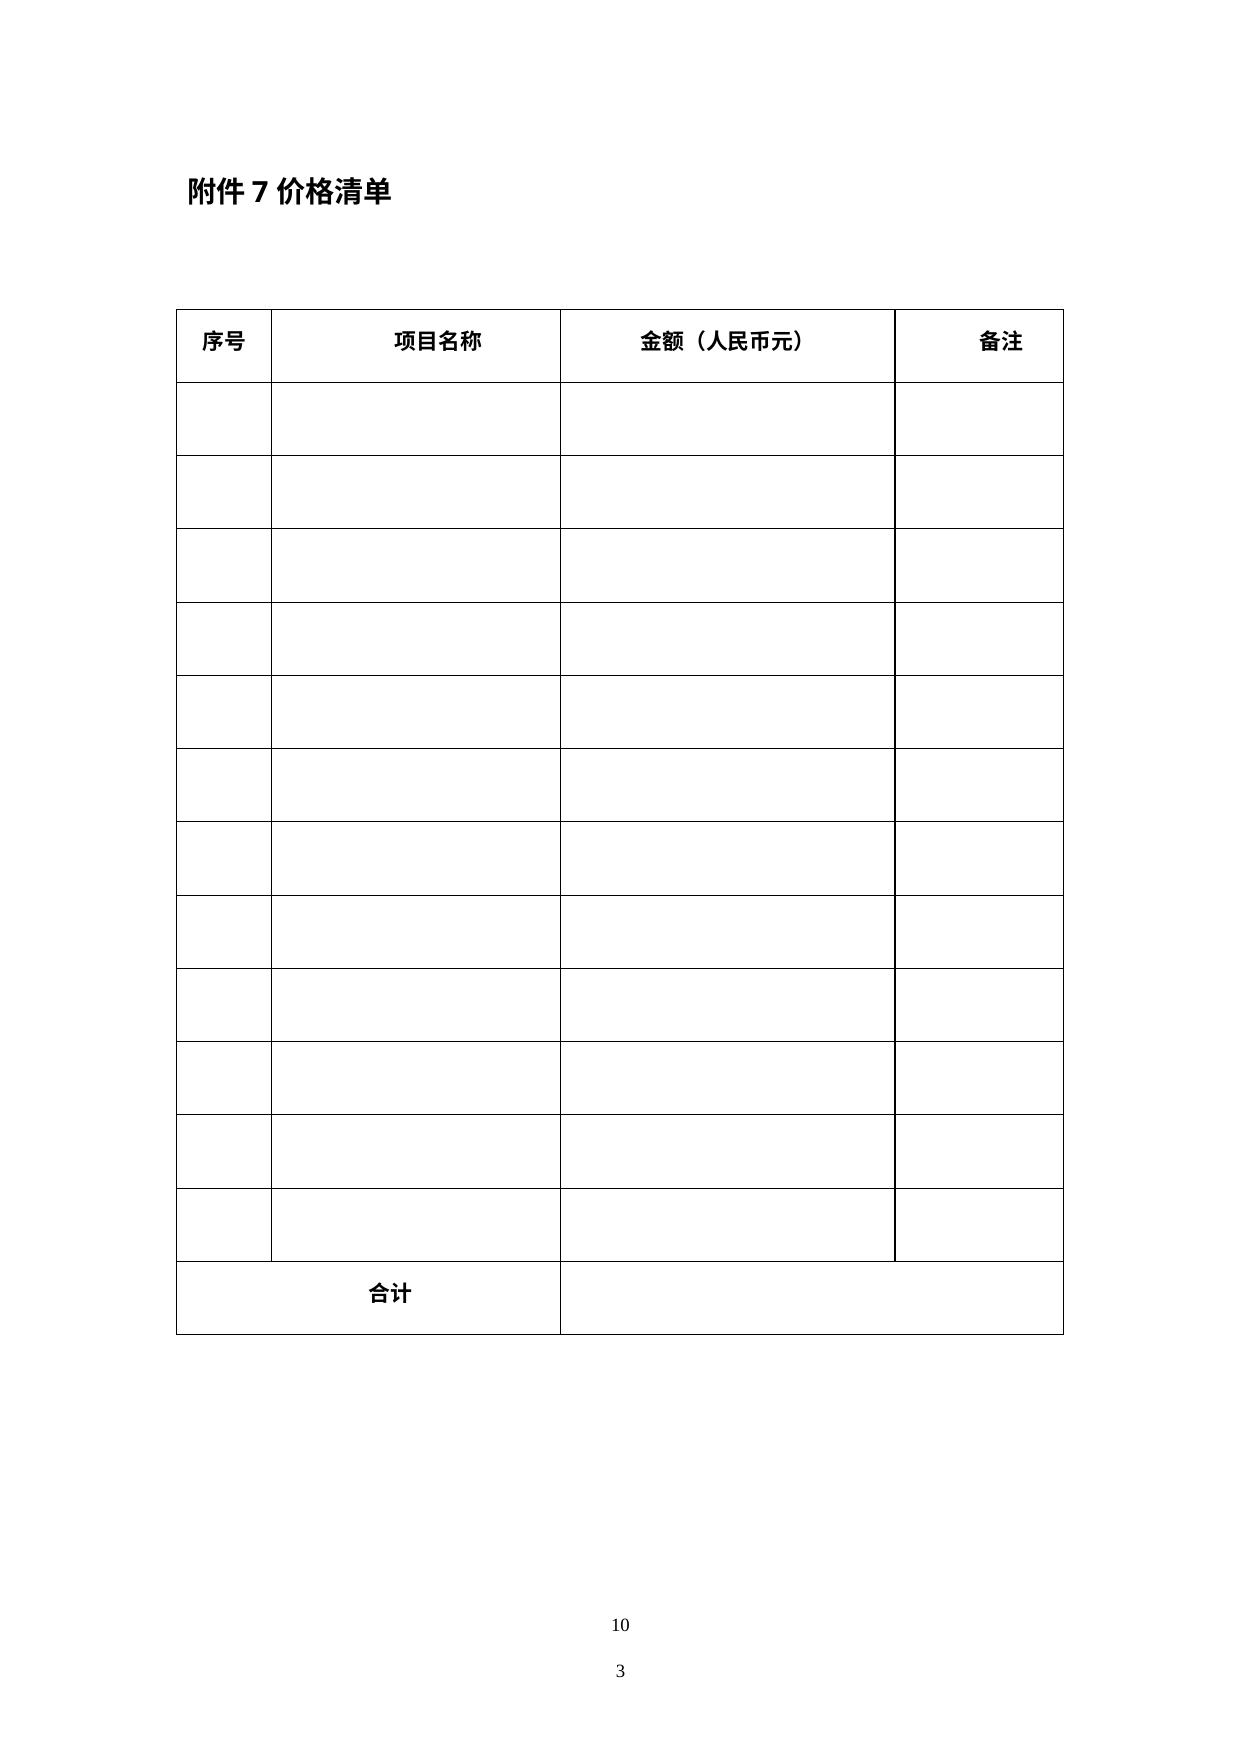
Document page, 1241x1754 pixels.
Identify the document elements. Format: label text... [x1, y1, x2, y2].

table_cell [896, 676, 1063, 748]
table_cell [272, 749, 560, 821]
table_cell [272, 676, 560, 748]
table_cell [896, 383, 1063, 455]
table_cell [896, 822, 1063, 894]
table_cell [561, 676, 894, 748]
table_cell [177, 749, 271, 821]
table_cell [177, 676, 271, 748]
table_cell [896, 969, 1063, 1041]
table_cell [177, 1042, 271, 1114]
table_cell [561, 529, 894, 602]
table_cell [272, 1115, 560, 1187]
table_cell [272, 529, 560, 602]
table_cell [561, 603, 894, 675]
table_cell [561, 1262, 1063, 1334]
table_cell [177, 603, 271, 675]
table_cell [561, 456, 894, 528]
table_cell [272, 969, 560, 1041]
table_cell [272, 456, 560, 528]
table_cell [896, 1115, 1063, 1187]
table_cell [177, 1115, 271, 1187]
table_cell [896, 896, 1063, 968]
table_cell [177, 969, 271, 1041]
table_cell [177, 383, 271, 455]
table_cell [561, 749, 894, 821]
table_cell [896, 603, 1063, 675]
table_cell [177, 1189, 271, 1261]
table_header 序号 [177, 310, 271, 382]
table_header 项目名称 [272, 310, 560, 382]
table_cell [272, 1189, 560, 1261]
table_header 金额（人民币元） [561, 310, 894, 382]
table_cell [561, 383, 894, 455]
table_cell [896, 456, 1063, 528]
table_cell [177, 456, 271, 528]
table_cell [177, 822, 271, 894]
table_cell [561, 1042, 894, 1114]
list 附件7 价格清单 [187, 157, 1053, 222]
table_cell [896, 1042, 1063, 1114]
table_cell [177, 896, 271, 968]
table_cell [896, 1189, 1063, 1261]
table_cell [272, 896, 560, 968]
table_header 备注 [896, 310, 1063, 382]
table_cell [561, 969, 894, 1041]
table_cell [896, 529, 1063, 602]
table_cell [272, 603, 560, 675]
table_cell [272, 383, 560, 455]
table_cell 合计 [177, 1262, 560, 1334]
table_cell [272, 1042, 560, 1114]
table_cell [272, 822, 560, 894]
table_cell [896, 749, 1063, 821]
table_cell [561, 896, 894, 968]
table_cell [561, 822, 894, 894]
table_cell [177, 529, 271, 602]
table_cell [561, 1189, 894, 1261]
table_cell [561, 1115, 894, 1187]
